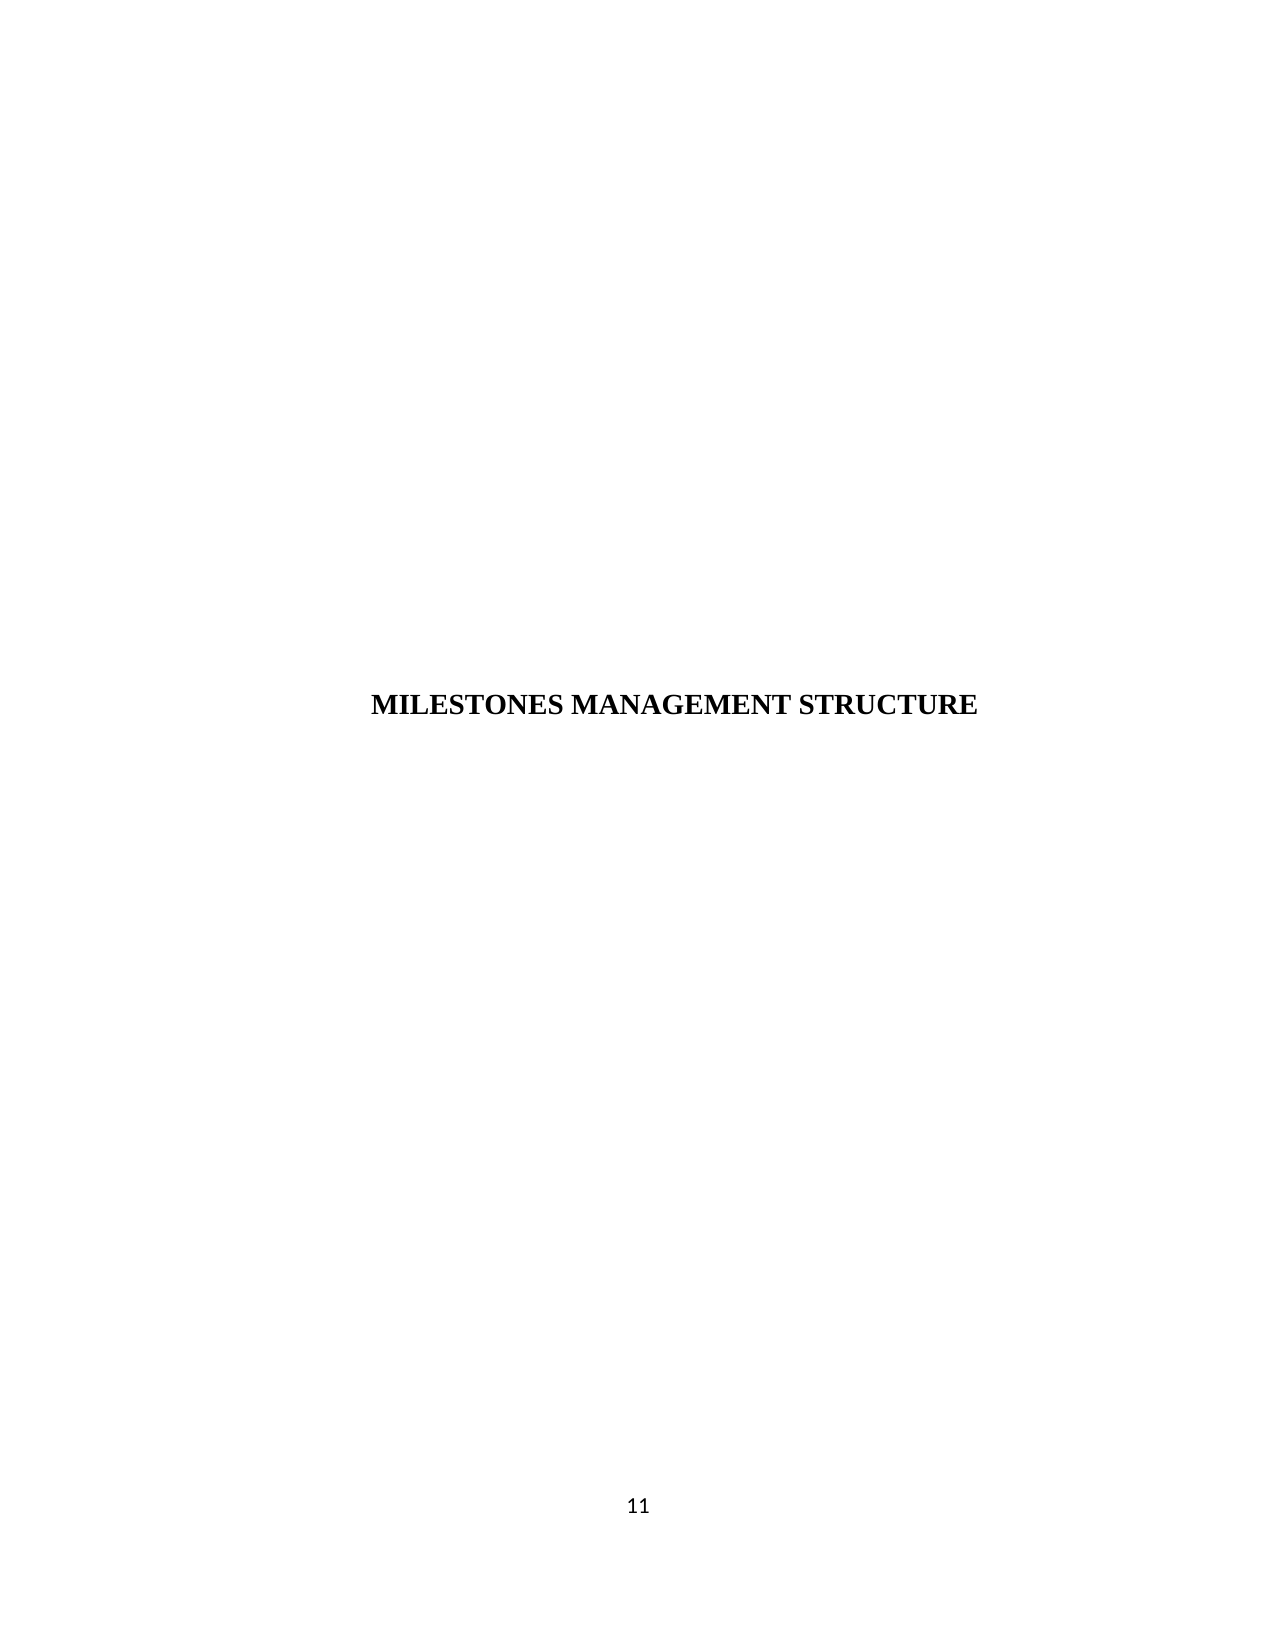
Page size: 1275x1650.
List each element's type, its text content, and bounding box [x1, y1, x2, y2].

subtitle MILESTONES MANAGEMENT STRUCTURE [225, 687, 1124, 721]
